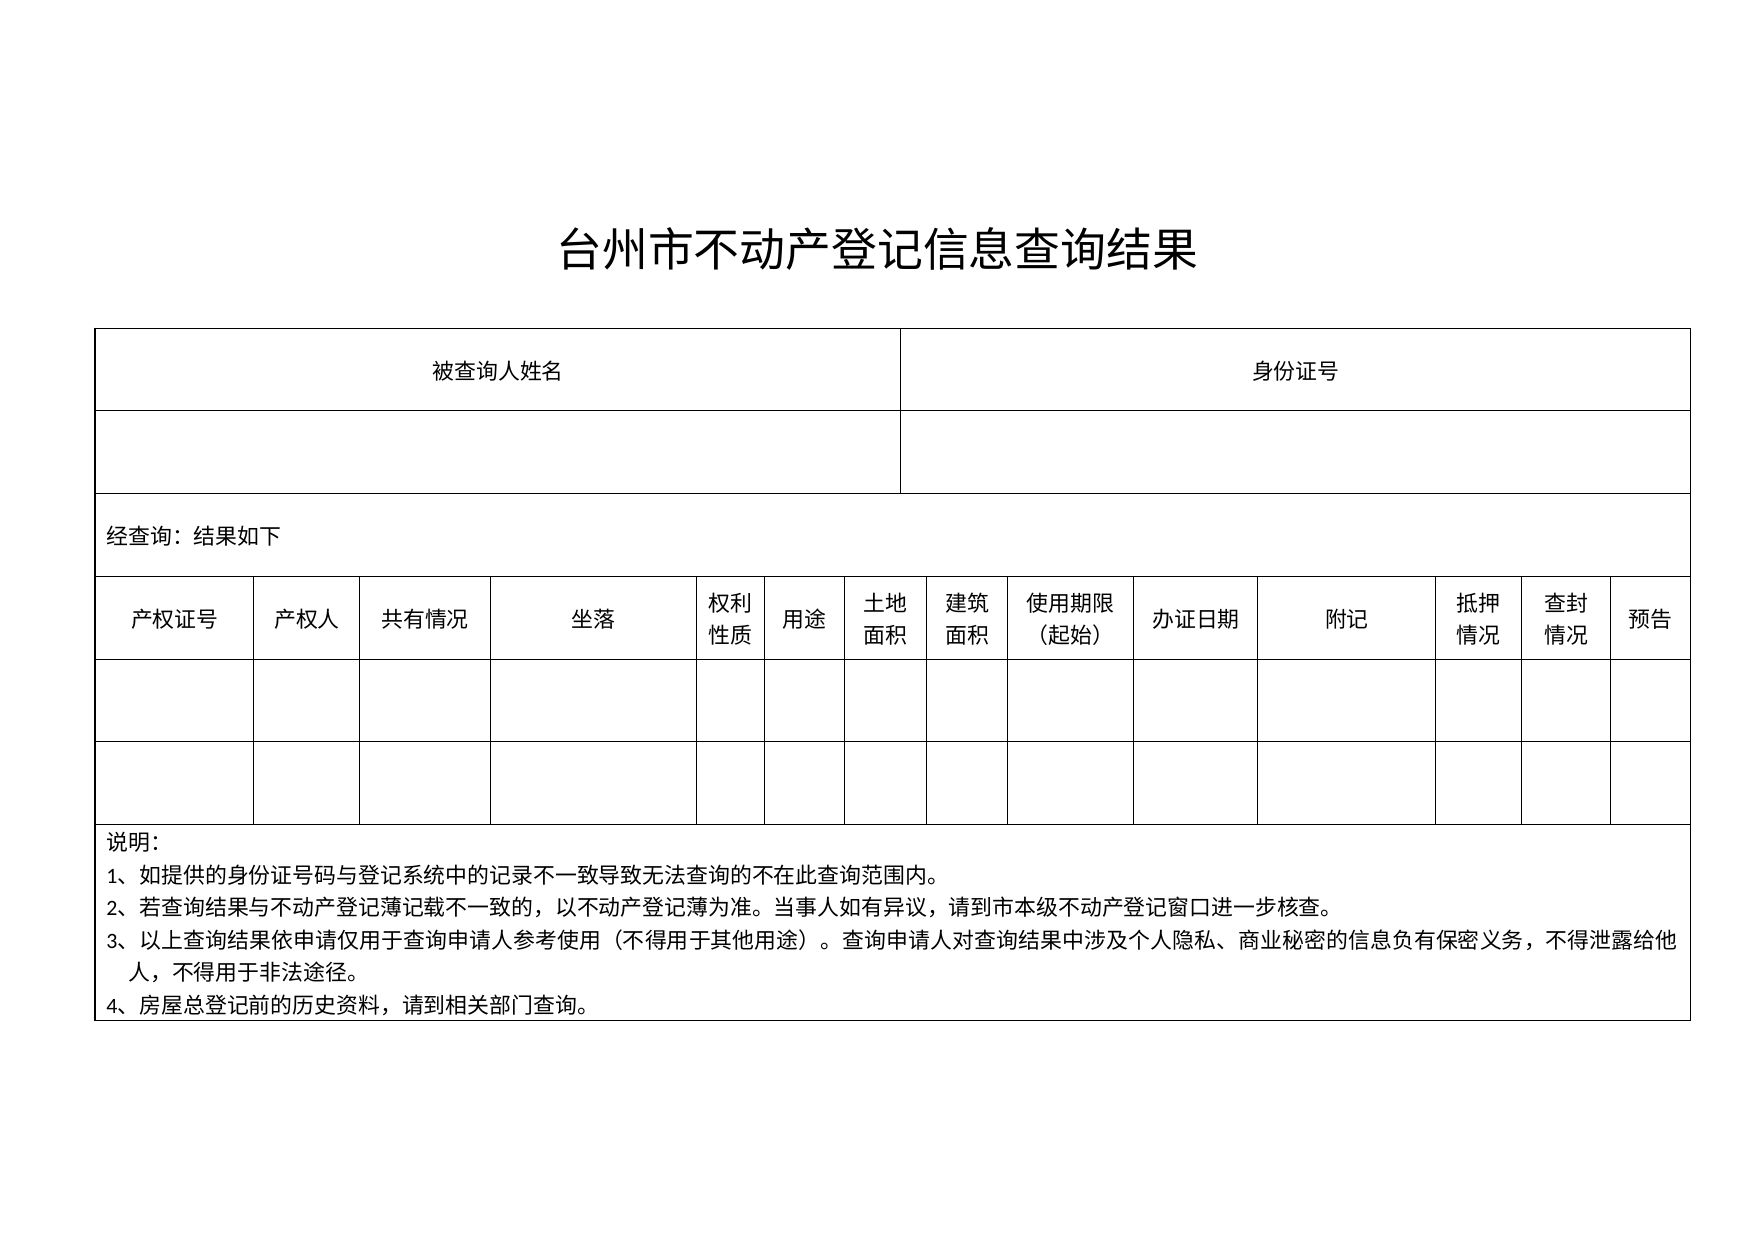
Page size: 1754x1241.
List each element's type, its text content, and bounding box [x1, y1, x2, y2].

table_cell 附记 [1258, 577, 1435, 658]
table_cell 查封 情况 [1522, 577, 1610, 658]
table_cell 权利 性质 [697, 577, 764, 658]
table_cell [254, 742, 359, 824]
table_cell [96, 411, 900, 493]
table_cell [697, 660, 764, 741]
table_cell 说明： 1、如提供的身份证号码与登记系统中的记录不一致导致无法查询的不在此查询范围内。 2、若查询结果与不动产登记薄记载不一致的，以不动产登记薄为准。当事人如有异议，请到市本级不动产登记窗口进一步核查。 3、以上查询结果依申请仅用于查询申请人参考使用（不得用于其他用途）。查询申请人对查询结果中涉及个人隐私、商业秘密的信息负有保密义务，不得泄露给他人，不得用于非法途径。 4、房屋总登记前的历史资料，请到相关部门查询。 [96, 825, 1690, 1020]
table_cell 用途 [765, 577, 844, 658]
table_cell [765, 742, 844, 824]
table_cell 共有情况 [360, 577, 490, 658]
table_header 身份证号 [901, 329, 1690, 410]
table_cell [1611, 660, 1690, 741]
table_cell 使用期限 （起始） [1008, 577, 1133, 658]
table_cell [765, 660, 844, 741]
table_cell [1008, 660, 1133, 741]
table_cell 办证日期 [1134, 577, 1257, 658]
table_cell [1258, 660, 1435, 741]
table_cell [1522, 742, 1610, 824]
table_cell 产权人 [254, 577, 359, 658]
table_cell [1611, 742, 1690, 824]
table_cell [254, 660, 359, 741]
table_cell 抵押 情况 [1436, 577, 1521, 658]
table_header 被查询人姓名 [96, 329, 900, 410]
table_cell [1134, 660, 1257, 741]
table_cell [491, 660, 696, 741]
table_cell [927, 742, 1007, 824]
table_cell [96, 742, 253, 824]
table_cell 土地 面积 [845, 577, 926, 658]
table_cell 坐落 [491, 577, 696, 658]
table_cell [1258, 742, 1435, 824]
table_cell 预告 [1611, 577, 1690, 658]
table_cell 产权证号 [96, 577, 253, 658]
table_cell [1008, 742, 1133, 824]
table_cell [360, 742, 490, 824]
table_cell [360, 660, 490, 741]
table_cell [96, 660, 253, 741]
table_cell [491, 742, 696, 824]
table_cell [1436, 660, 1521, 741]
table_cell [927, 660, 1007, 741]
table_cell 经查询：结果如下 [96, 494, 1690, 576]
table_cell [697, 742, 764, 824]
table_cell [1134, 742, 1257, 824]
table_cell [1436, 742, 1521, 824]
text 台州市不动产登记信息查询结果 [94, 198, 1659, 295]
table_cell 建筑 面积 [927, 577, 1007, 658]
table_cell [901, 411, 1690, 493]
table_cell [1522, 660, 1610, 741]
table_cell [845, 660, 926, 741]
table_cell [845, 742, 926, 824]
